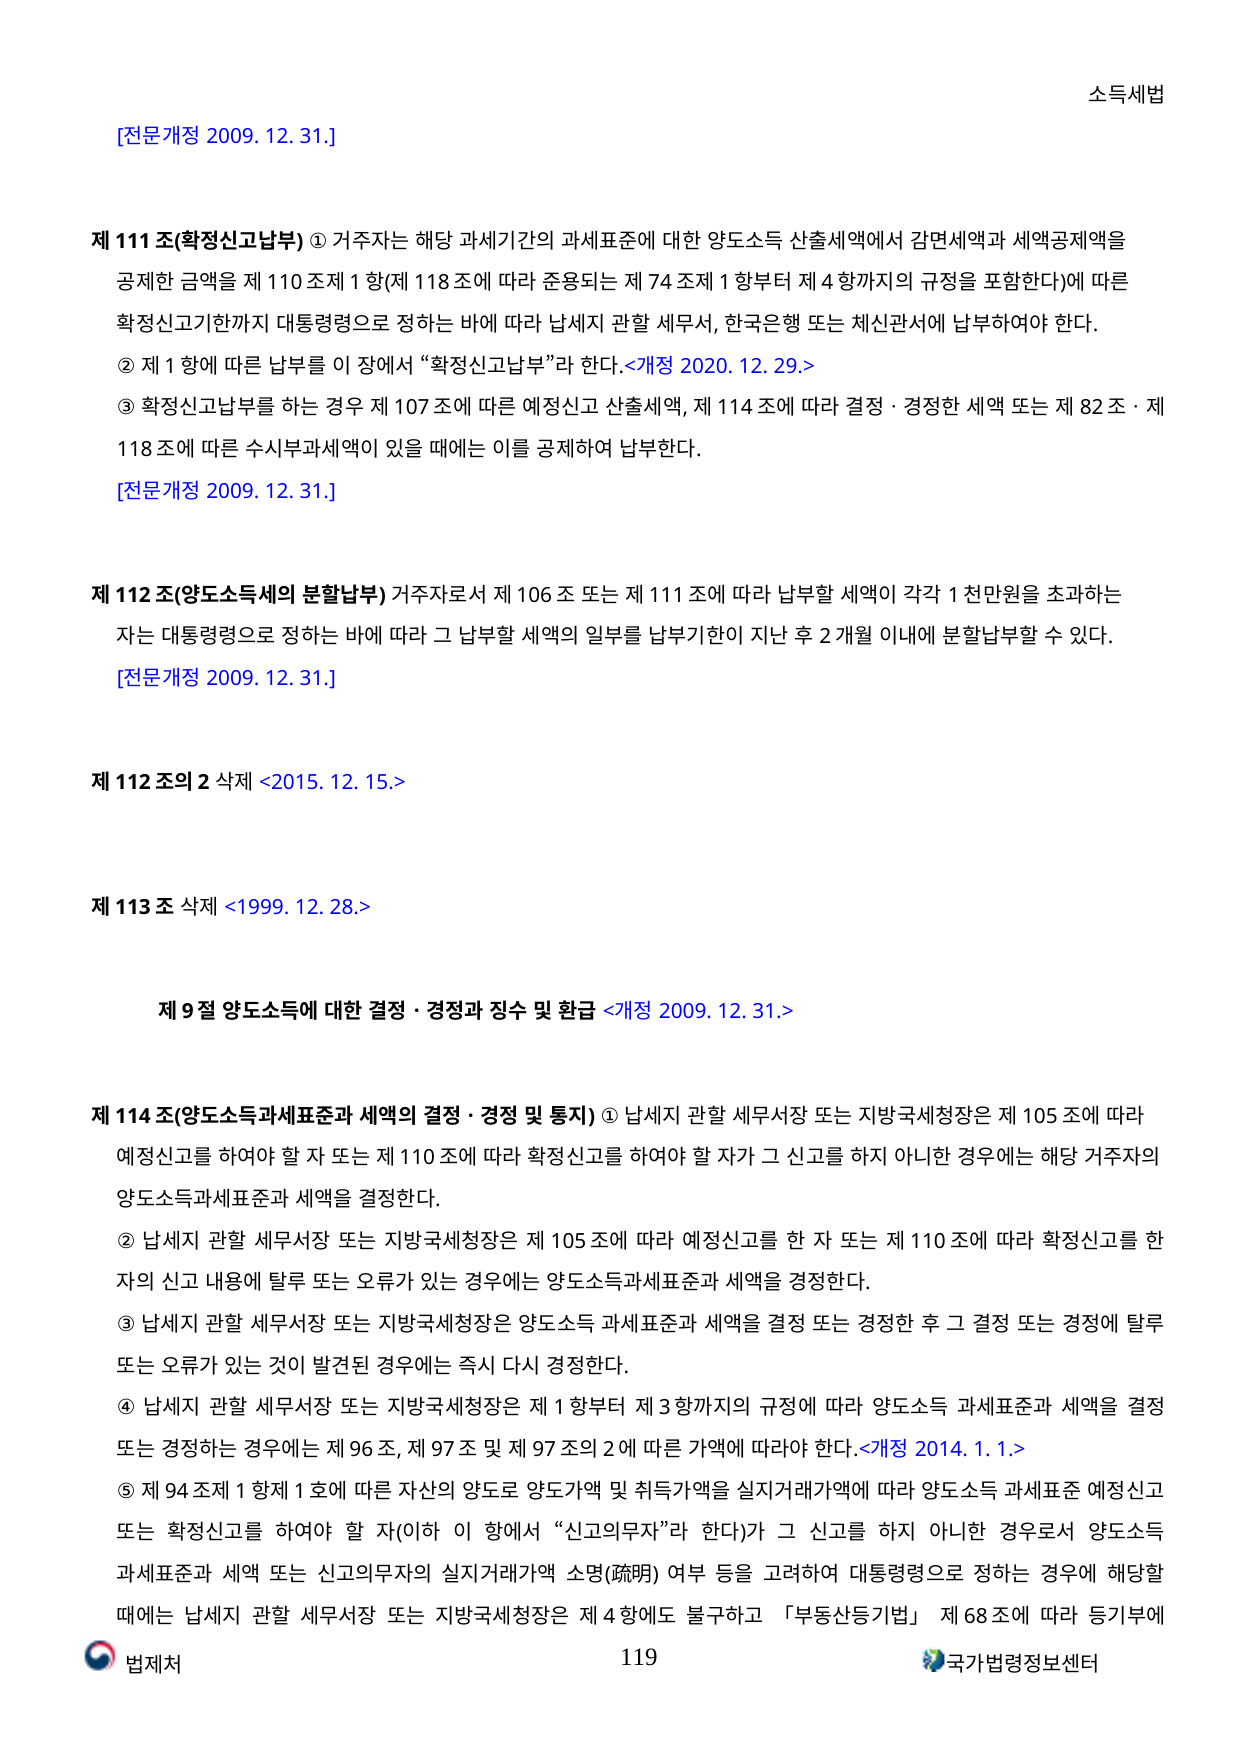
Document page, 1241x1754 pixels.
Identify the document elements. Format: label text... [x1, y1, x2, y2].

text 제9절 양도소득에 대한 결정ㆍ경정과 징수 및 환급 <개정 2009. 12. 31.> [158, 983, 1165, 1025]
text 제113조 삭제 <1999. 12. 28.> [92, 879, 1165, 921]
picture [75, 1637, 126, 1673]
text ② 제1항에 따른 납부를 이 장에서 “확정신고납부”라 한다.<개정 2020. 12. 29.> [117, 337, 1165, 379]
text [전문개정 2009. 12. 31.] [117, 462, 1165, 504]
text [117, 1462, 1165, 1629]
text [전문개정 2009. 12. 31.] [117, 650, 1165, 692]
picture [892, 1637, 947, 1672]
text 제112조의2 삭제 <2015. 12. 15.> [92, 754, 1165, 796]
text ④ 납세지 관할 세무서장 또는 지방국세청장은 제1항부터 제3항까지의 규정에 따라 양도소득 과세표준과 세액을 결정 또는 경정하는 경우에는 제96조, 제97조 및 제97조의2에 따른 가액에 따라야 한다.<개정 2014. 1. 1.> [117, 1379, 1165, 1462]
text 제112조(양도소득세의 분할납부) 거주자로서 제106조 또는 제111조에 따라 납부할 세액이 각각 1천만원을 초과하는 자는 대통령령으로 정하는 바에 따라 그 납부할 세액의 일부를 납부기한이 지난 후 2개월 이내에 분할납부할 수 있다. [92, 567, 1165, 650]
text ② 납세지 관할 세무서장 또는 지방국세청장은 제105조에 따라 예정신고를 한 자 또는 제110조에 따라 확정신고를 한 자의 신고 내용에 탈루 또는 오류가 있는 경우에는 양도소득과세표준과 세액을 경정한다. [117, 1212, 1165, 1296]
text ③ 확정신고납부를 하는 경우 제107조에 따른 예정신고 산출세액, 제114조에 따라 결정ㆍ경정한 세액 또는 제82조ㆍ제118조에 따른 수시부과세액이 있을 때에는 이를 공제하여 납부한다. [117, 379, 1165, 462]
text [전문개정 2009. 12. 31.] [117, 108, 1165, 150]
text 제114조(양도소득과세표준과 세액의 결정ㆍ경정 및 통지) ① 납세지 관할 세무서장 또는 지방국세청장은 제105조에 따라 예정신고를 하여야 할 자 또는 제110조에 따라 확정신고를 하여야 할 자가 그 신고를 하지 아니한 경우에는 해당 거주자의 양도소득과세표준과 세액을 결정한다. [92, 1087, 1165, 1212]
text ③ 납세지 관할 세무서장 또는 지방국세청장은 양도소득 과세표준과 세액을 결정 또는 경정한 후 그 결정 또는 경정에 탈루 또는 오류가 있는 것이 발견된 경우에는 즉시 다시 경정한다. [117, 1296, 1165, 1379]
text 제111조(확정신고납부) ① 거주자는 해당 과세기간의 과세표준에 대한 양도소득 산출세액에서 감면세액과 세액공제액을 공제한 금액을 제110조제1항(제118조에 따라 준용되는 제74조제1항부터 제4항까지의 규정을 포함한다)에 따른 확정신고기한까지 대통령령으로 정하는 바에 따라 납세지 관할 세무서, 한국은행 또는 체신관서에 납부하여야 한다. [92, 212, 1165, 337]
